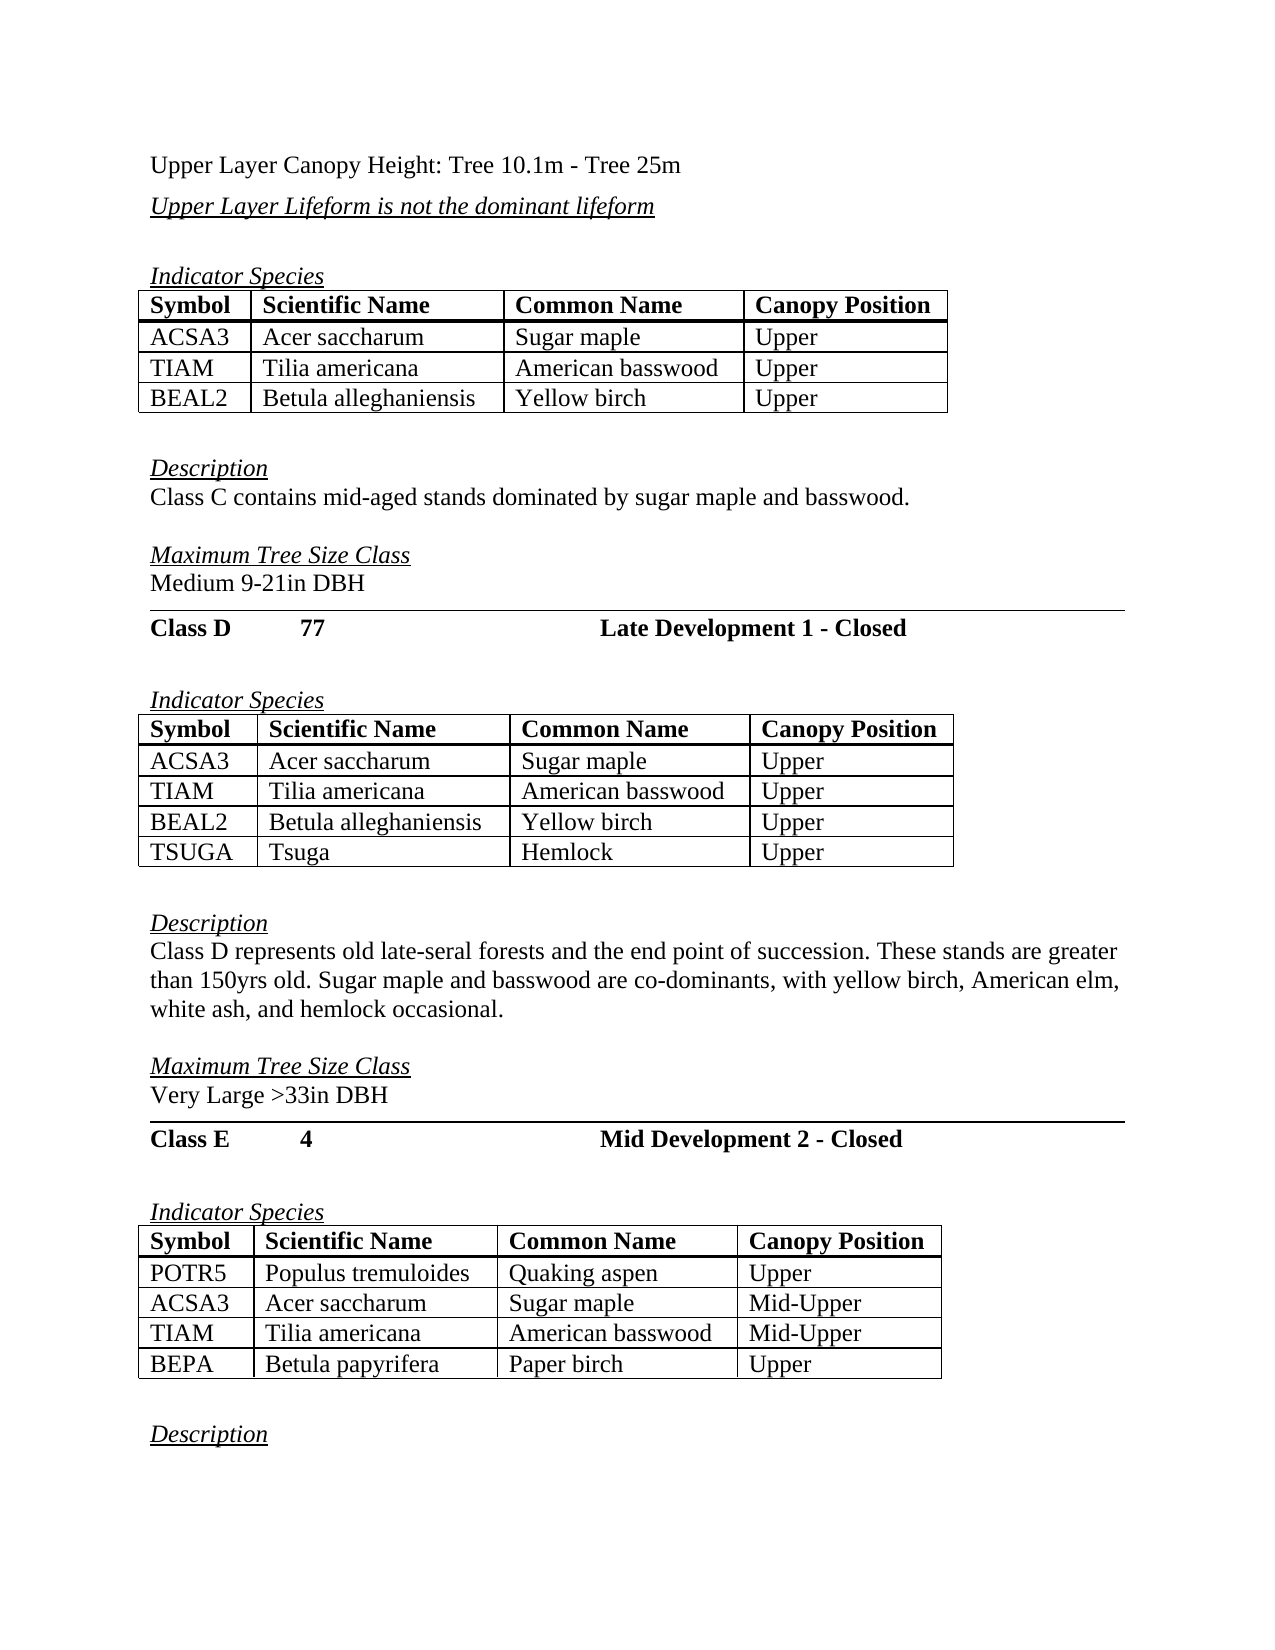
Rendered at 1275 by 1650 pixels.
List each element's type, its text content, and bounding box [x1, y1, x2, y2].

table_cell Betula papyrifera [255, 1349, 497, 1377]
table_cell BEAL2 [139, 383, 250, 412]
text Upper Layer Lifeform is not the dominant lifeform [150, 191, 1125, 220]
table_cell Upper [738, 1349, 941, 1377]
table_header Common Name [498, 1226, 737, 1254]
text Class E 4 Mid Development 2 - Closed [150, 1123, 1125, 1153]
table_cell Sugar maple [511, 746, 749, 775]
table_cell Sugar maple [505, 323, 743, 351]
table_header Symbol [139, 291, 250, 319]
text Class C contains mid-aged stands dominated by sugar maple and basswood. [150, 482, 1125, 511]
table_header Symbol [139, 715, 257, 743]
table_cell Tsuga [258, 837, 509, 866]
text Indicator Species [150, 685, 1125, 714]
table_cell Yellow birch [505, 383, 743, 412]
text Description [150, 453, 1125, 482]
table_cell Upper [751, 746, 953, 775]
text Maximum Tree Size ClassMedium 9-21in DBH [150, 540, 1125, 597]
table_cell TSUGA [139, 837, 257, 866]
text Description [150, 908, 1125, 936]
table_cell ACSA3 [139, 1288, 253, 1317]
table_header Canopy Position [751, 715, 953, 743]
table_header Canopy Position [738, 1226, 941, 1254]
table_header Common Name [505, 291, 743, 319]
table_cell Upper [745, 323, 947, 351]
text Indicator Species [150, 1197, 1125, 1225]
text Class D 77 Late Development 1 - Closed [150, 611, 1125, 642]
table_cell Acer saccharum [258, 746, 509, 775]
table_cell ACSA3 [139, 746, 257, 775]
table_cell Populus tremuloides [255, 1258, 497, 1286]
table_cell Upper [745, 353, 947, 381]
table_cell TIAM [139, 777, 257, 805]
table_cell Betula alleghaniensis [258, 807, 509, 836]
table_cell American basswood [511, 777, 749, 805]
table_cell BEAL2 [139, 807, 257, 836]
table_cell Upper [751, 777, 953, 805]
table_header Scientific Name [258, 715, 509, 743]
table_cell Mid-Upper [738, 1288, 941, 1317]
table_cell Acer saccharum [255, 1288, 497, 1317]
text Upper Layer Canopy Height: Tree 10.1m - Tree 25m [150, 150, 1125, 179]
table_cell ACSA3 [139, 323, 250, 351]
table_header Scientific Name [252, 291, 503, 319]
text Class D represents old late-seral forests and the end point of succession. These stands are greater than 150yrs old. Sugar maple and basswood are co-dominants, with yellow birch, American elm, white ash, and hemlock occasional. [150, 936, 1125, 1023]
text Indicator Species [150, 261, 1125, 290]
text Maximum Tree Size ClassVery Large >33in DBH [150, 1051, 1125, 1109]
table_header Common Name [511, 715, 749, 743]
table_cell Sugar maple [498, 1288, 737, 1317]
table_cell Tilia americana [258, 777, 509, 805]
table_cell American basswood [498, 1318, 737, 1347]
table_cell Tilia americana [255, 1318, 497, 1347]
table_cell POTR5 [139, 1258, 253, 1286]
table_cell Acer saccharum [252, 323, 503, 351]
table_header Scientific Name [255, 1226, 497, 1254]
text Description [150, 1419, 1125, 1448]
table_cell American basswood [505, 353, 743, 381]
table_cell BEPA [139, 1349, 253, 1377]
table_cell Upper [745, 383, 947, 412]
table_cell Hemlock [511, 837, 749, 866]
table_cell TIAM [139, 1318, 253, 1347]
table_cell Paper birch [498, 1349, 737, 1377]
table_cell Upper [751, 837, 953, 866]
table_cell Quaking aspen [498, 1258, 737, 1286]
table_cell Betula alleghaniensis [252, 383, 503, 412]
table_cell Upper [751, 807, 953, 836]
table_cell Mid-Upper [738, 1318, 941, 1347]
table_cell Upper [738, 1258, 941, 1286]
table_cell Yellow birch [511, 807, 749, 836]
table_header Canopy Position [745, 291, 947, 319]
table_header Symbol [139, 1226, 253, 1254]
table_cell Tilia americana [252, 353, 503, 381]
table_cell TIAM [139, 353, 250, 381]
